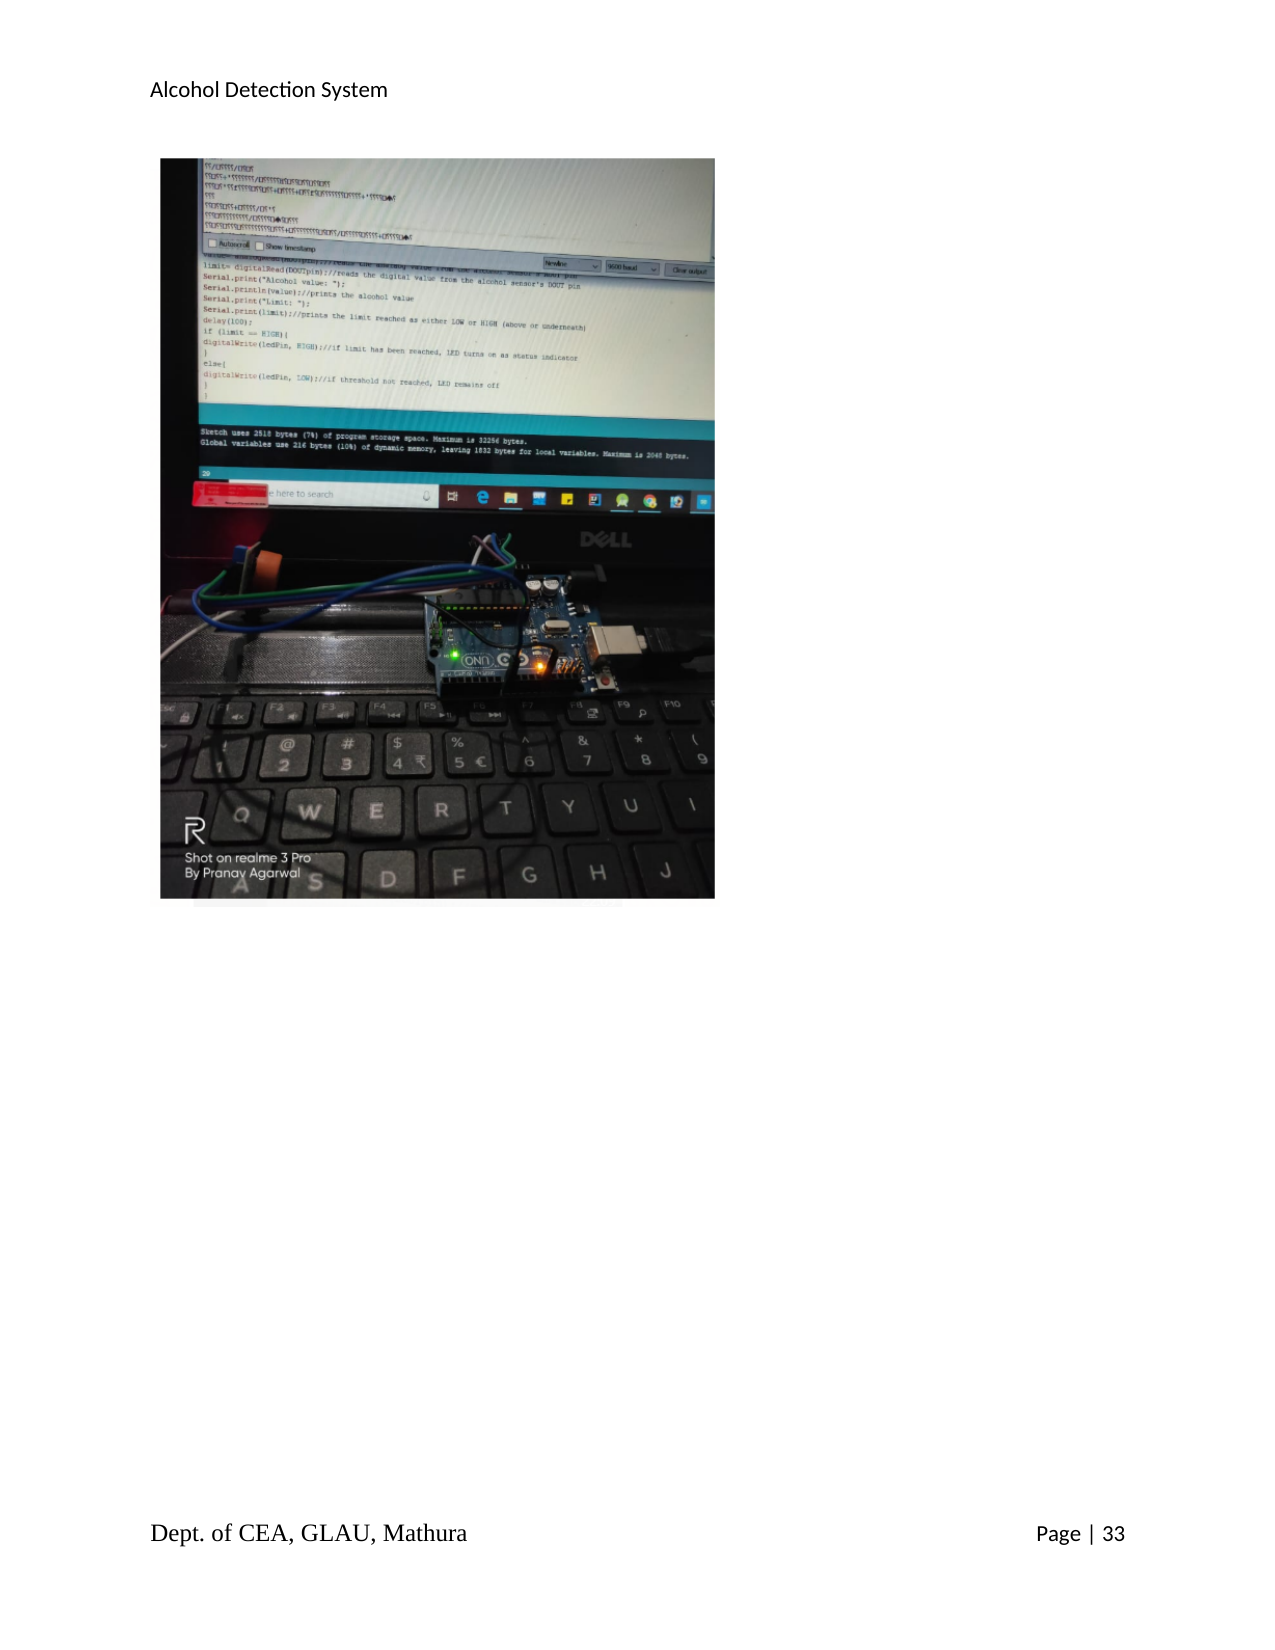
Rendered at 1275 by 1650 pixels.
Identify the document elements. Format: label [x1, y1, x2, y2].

picture [150, 150, 721, 907]
